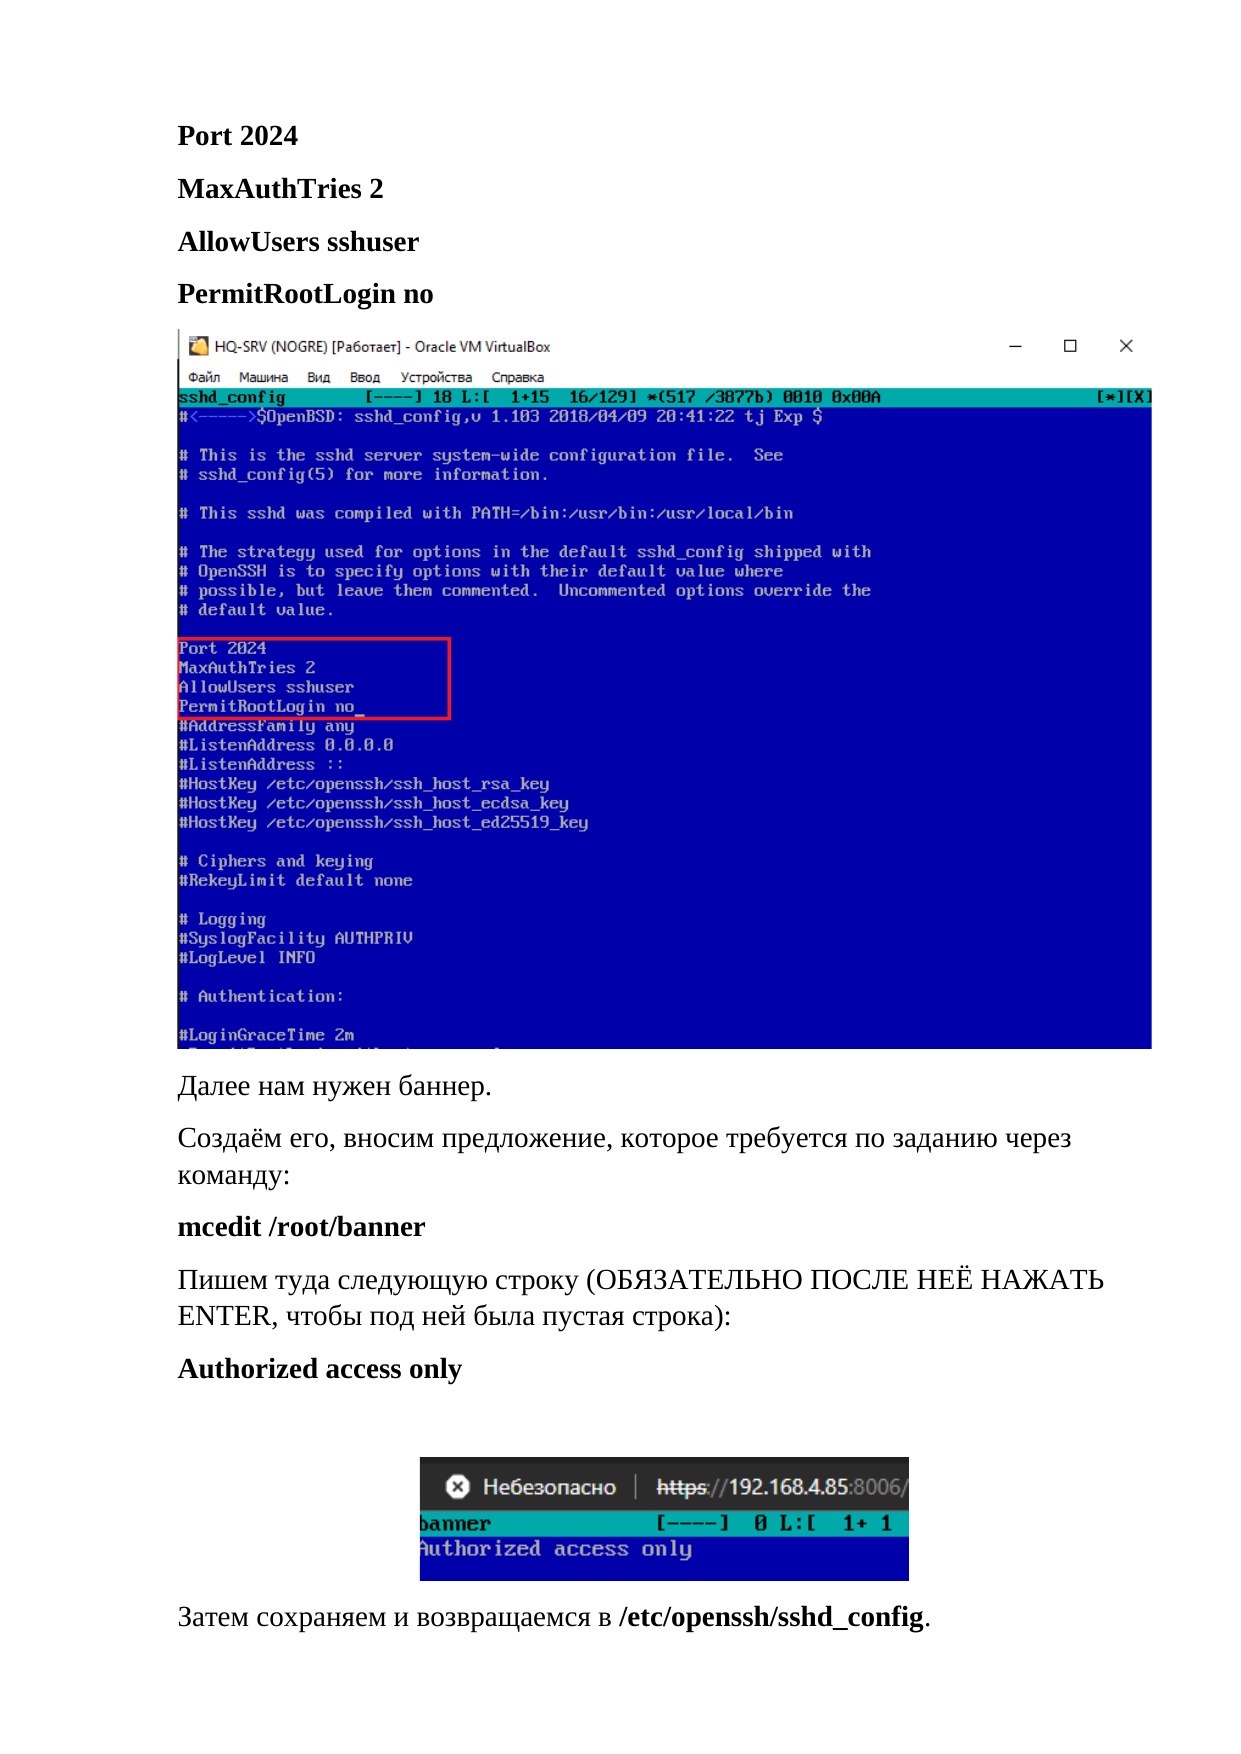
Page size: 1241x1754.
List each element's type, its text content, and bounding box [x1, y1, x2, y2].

text Далее нам нужен баннер. [177, 1068, 1152, 1101]
text Затем сохраняем и возвращаемся в /etc/openssh/sshd_config. [177, 1599, 1152, 1633]
picture [419, 1538, 909, 1581]
text AllowUsers sshuser [177, 224, 1152, 257]
text MaxAuthTries 2 [177, 171, 1152, 204]
text Port 2024 [177, 118, 1152, 152]
text Пишем туда следующую строку (ОБЯЗАТЕЛЬНО ПОСЛЕ НЕЁ НАЖАТЬ ENTER, чтобы под ней была пустая строка): [177, 1262, 1152, 1332]
text PermitRootLogin no [177, 277, 1152, 310]
text Создаём его, вносим предложение, которое требуется по заданию через команду: [177, 1121, 1152, 1190]
picture [419, 1457, 909, 1535]
text mcedit /root/banner [177, 1209, 1152, 1243]
text Authorized access only [177, 1351, 1152, 1385]
picture [177, 329, 1152, 1049]
